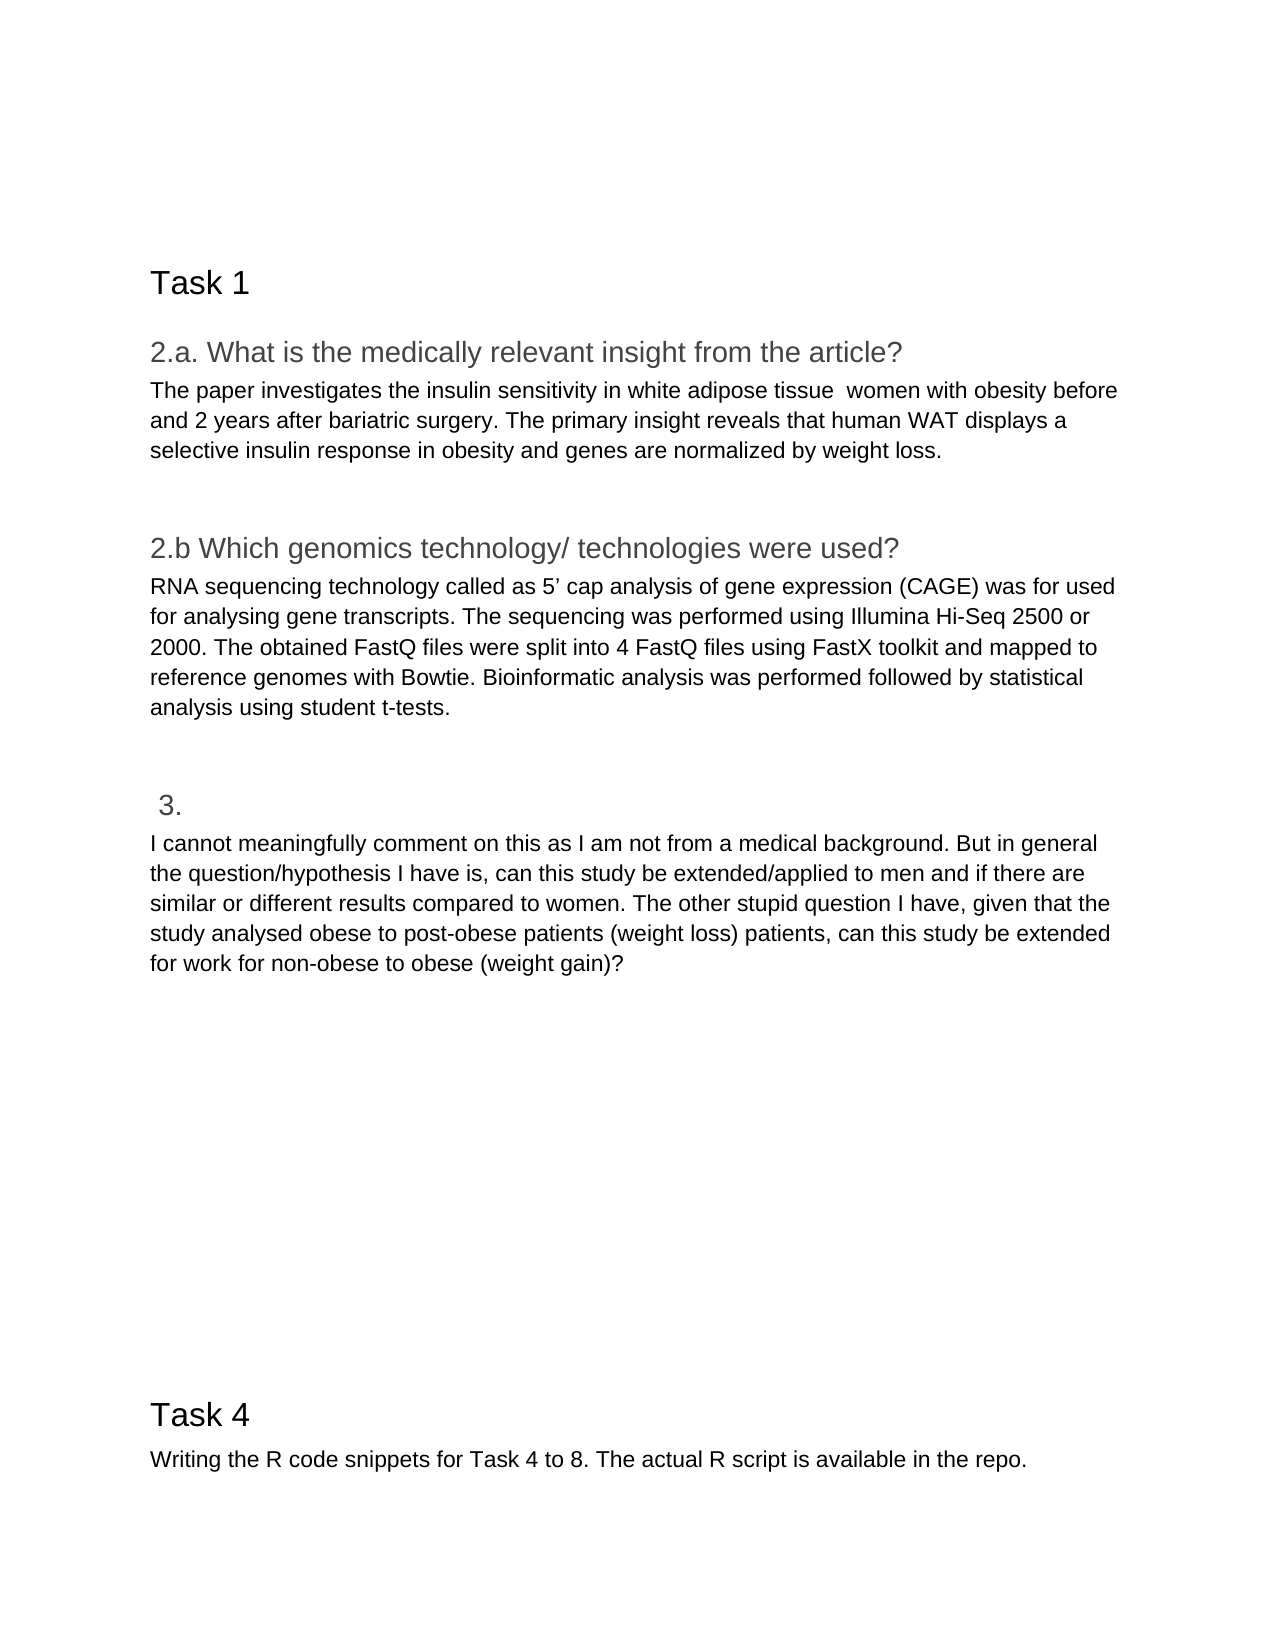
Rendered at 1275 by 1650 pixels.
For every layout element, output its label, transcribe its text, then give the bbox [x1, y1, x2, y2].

subtitle Task 4 [150, 1395, 1125, 1433]
subtitle 2.b Which genomics technology/ technologies were used? [150, 531, 1125, 565]
text RNA sequencing technology called as 5’ cap analysis of gene expression (CAGE) was for used for analysing gene transcripts. The sequencing was performed using Illumina Hi-Seq 2500 or 2000. The obtained FastQ files were split into 4 FastQ files using FastX toolkit and mapped to reference genomes with Bowtie. Bioinformatic analysis was performed followed by statistical analysis using student t-tests. [150, 573, 1125, 720]
text Writing the R code snippets for Task 4 to 8. The actual R script is available in the repo. [150, 1446, 1125, 1472]
subtitle 3. [150, 788, 1125, 821]
subtitle 2.a. What is the medically relevant insight from the article? [150, 335, 1125, 369]
text I cannot meaningfully comment on this as I am not from a medical background. But in general the question/hypothesis I have is, can this study be extended/applied to men and if there are similar or different results compared to women. The other stupid question I have, given that the study analysed obese to post-obese patients (weight loss) patients, can this study be extended for work for non-obese to obese (weight gain)? [150, 829, 1125, 977]
text The paper investigates the insulin sensitivity in white adipose tissue women with obesity before and 2 years after bariatric surgery. The primary insight reveals that human WAT displays a selective insulin response in obesity and genes are normalized by weight loss. [150, 377, 1125, 464]
subtitle Task 1 [150, 263, 1125, 302]
